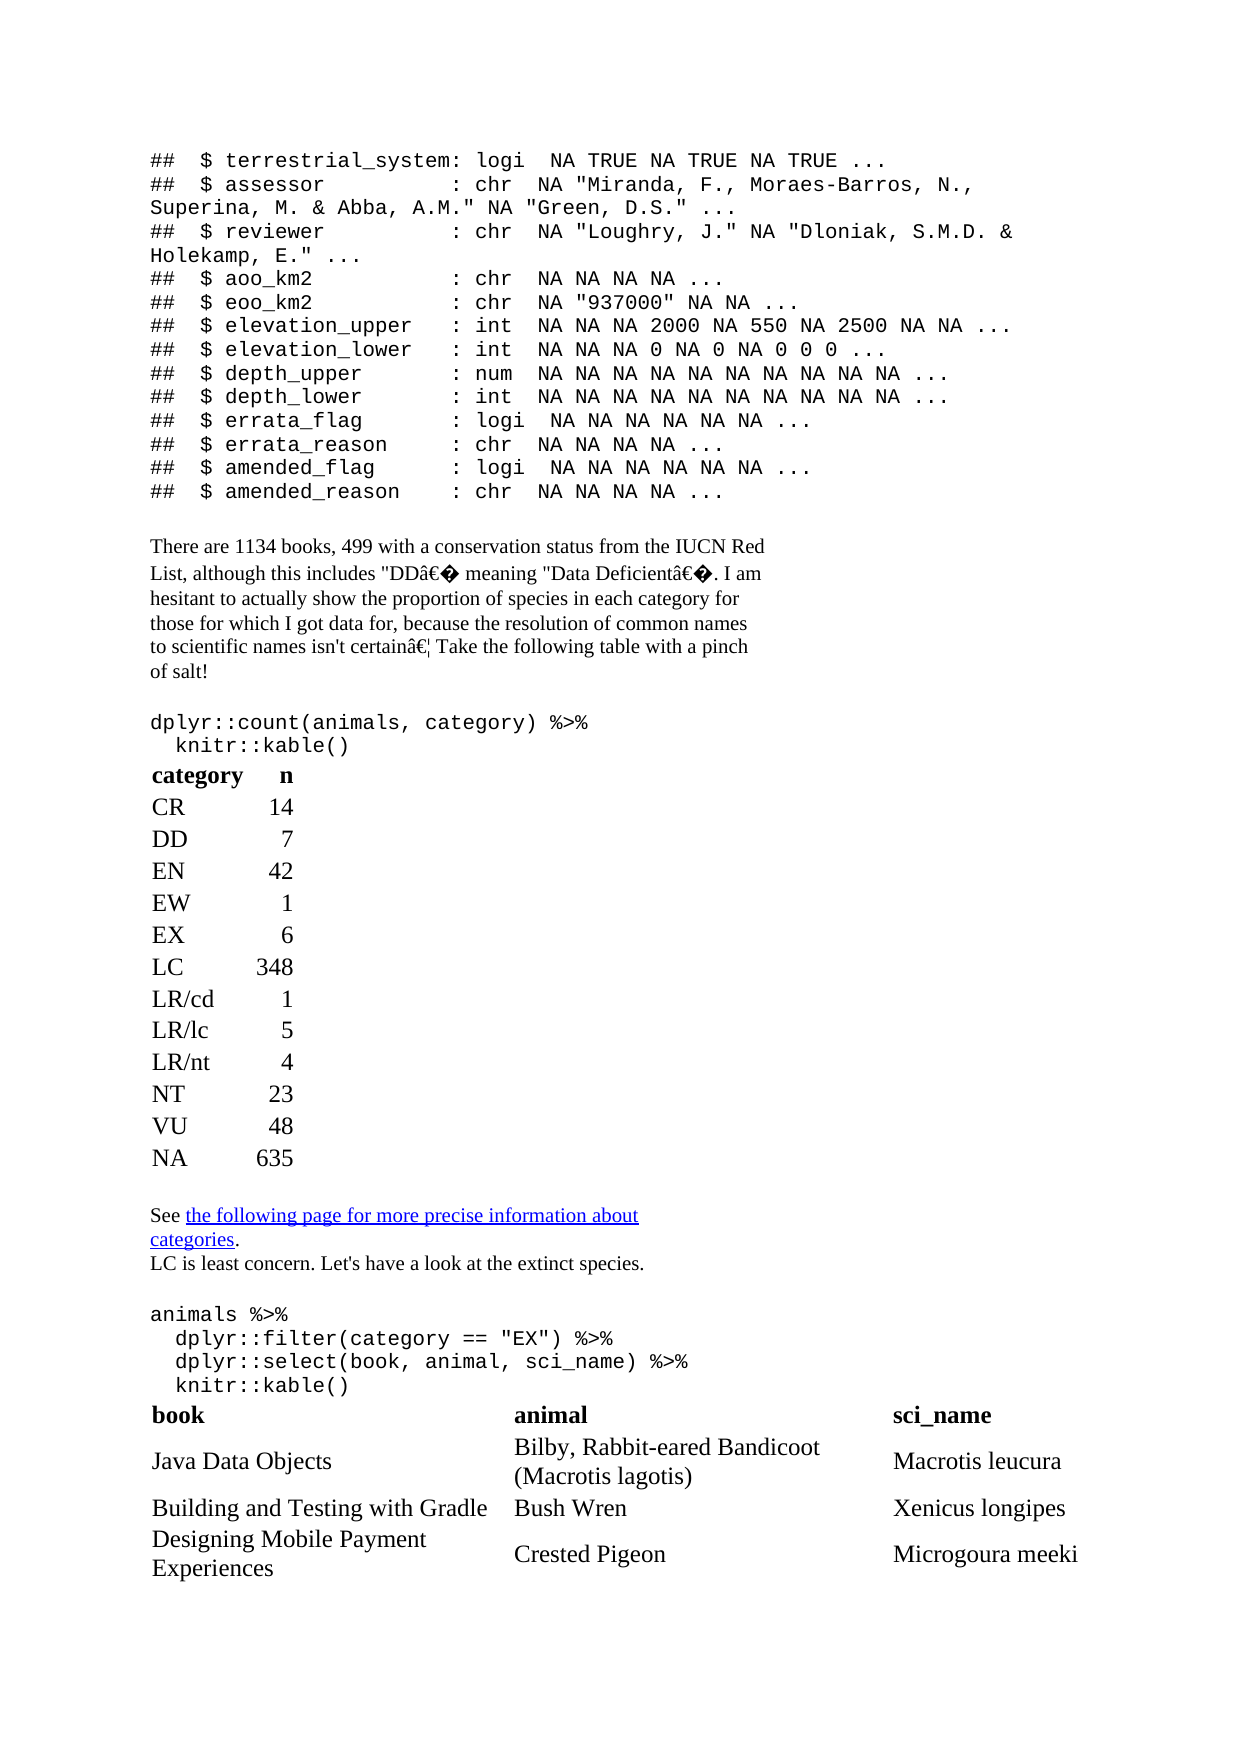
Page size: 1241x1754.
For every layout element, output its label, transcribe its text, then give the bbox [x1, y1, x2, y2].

table_cell LR/lc [150, 1014, 249, 1046]
text ## $ amended_reason : chr NA NA NA NA ... [150, 481, 1090, 505]
table_cell Crested Pigeon [512, 1523, 891, 1583]
table_cell Bilby, Rabbit-eared Bandicoot (Macrotis lagotis) [512, 1430, 891, 1491]
table_cell 5 [250, 1014, 295, 1046]
text ## $ aoo_km2 : chr NA NA NA NA ... [150, 268, 1090, 292]
table_cell 348 [250, 950, 295, 982]
text ## $ elevation_lower : int NA NA NA 0 NA 0 NA 0 0 0 ... [150, 339, 1090, 363]
table_cell 6 [250, 919, 295, 950]
text ## $ reviewer : chr NA "Loughry, J." NA "Dloniak, S.M.D. & Holekamp, E." ... [150, 221, 1090, 268]
table_cell LR/nt [150, 1046, 249, 1078]
table_cell LR/cd [150, 982, 249, 1014]
table_cell Bush Wren [512, 1491, 891, 1523]
table_cell Microgoura meeki [891, 1523, 1090, 1583]
table_cell Macrotis leucura [891, 1430, 1090, 1491]
text ## $ amended_flag : logi NA NA NA NA NA NA ... [150, 457, 1090, 481]
text ## $ elevation_upper : int NA NA NA 2000 NA 550 NA 2500 NA NA ... [150, 316, 1090, 339]
table_cell 1 [250, 982, 295, 1014]
table_cell LC [150, 950, 249, 982]
text ## $ terrestrial_system: logi NA TRUE NA TRUE NA TRUE ... [150, 150, 1090, 174]
table_header book [150, 1399, 512, 1430]
table_cell 42 [250, 855, 295, 887]
table_cell NA [150, 1142, 249, 1173]
table_cell Designing Mobile Payment Experiences [150, 1523, 512, 1583]
table_cell Xenicus longipes [891, 1491, 1090, 1523]
table_cell EW [150, 887, 249, 918]
text knitr::kable() [150, 1375, 1090, 1398]
text ## $ assessor : chr NA "Miranda, F., Moraes-Barros, N., Superina, M. & Abba, A.M." NA "Green, D.S." ... [150, 174, 1090, 221]
text ## $ errata_flag : logi NA NA NA NA NA NA ... [150, 410, 1090, 434]
table_cell 4 [250, 1046, 295, 1078]
table_cell Java Data Objects [150, 1430, 512, 1491]
text ## $ errata_reason : chr NA NA NA NA ... [150, 434, 1090, 457]
table_cell 23 [250, 1078, 295, 1110]
table_cell NT [150, 1078, 249, 1110]
text dplyr::filter(category == "EX") %>% [150, 1328, 1090, 1351]
text animals %>% [150, 1304, 1090, 1328]
table_cell 1 [250, 887, 295, 918]
table_cell DD [150, 823, 249, 855]
table_cell 635 [250, 1142, 295, 1173]
table_cell 14 [250, 791, 295, 823]
text ## $ depth_lower : int NA NA NA NA NA NA NA NA NA NA ... [150, 386, 1090, 410]
table_cell 48 [250, 1110, 295, 1142]
table_cell Building and Testing with Gradle [150, 1491, 512, 1523]
text See the following page for more precise information about categories. LC is least concern. Let's have a look at the extinct species. [150, 1203, 1090, 1275]
table_cell 7 [250, 823, 295, 855]
table_cell VU [150, 1110, 249, 1142]
table_header sci_name [891, 1399, 1090, 1430]
table_header category [150, 759, 249, 791]
table_header n [250, 759, 295, 791]
text knitr::kable() [150, 735, 1090, 759]
text dplyr::count(animals, category) %>% [150, 712, 1090, 735]
text dplyr::select(book, animal, sci_name) %>% [150, 1351, 1090, 1375]
text There are 1134 books, 499 with a conservation status from the IUCN Red List, although this includes "DDâ€� meaning "Data Deficientâ€�. I am hesitant to actually show the proportion of species in each category for those for which I got data for, because the resolution of common names to scientific names isn't certainâ€¦ Take the following table with a pinch of salt! [150, 534, 1090, 683]
text ## $ depth_upper : num NA NA NA NA NA NA NA NA NA NA ... [150, 363, 1090, 386]
table_cell EN [150, 855, 249, 887]
table_cell EX [150, 919, 249, 950]
table_cell CR [150, 791, 249, 823]
table_header animal [512, 1399, 891, 1430]
text ## $ eoo_km2 : chr NA "937000" NA NA ... [150, 292, 1090, 316]
